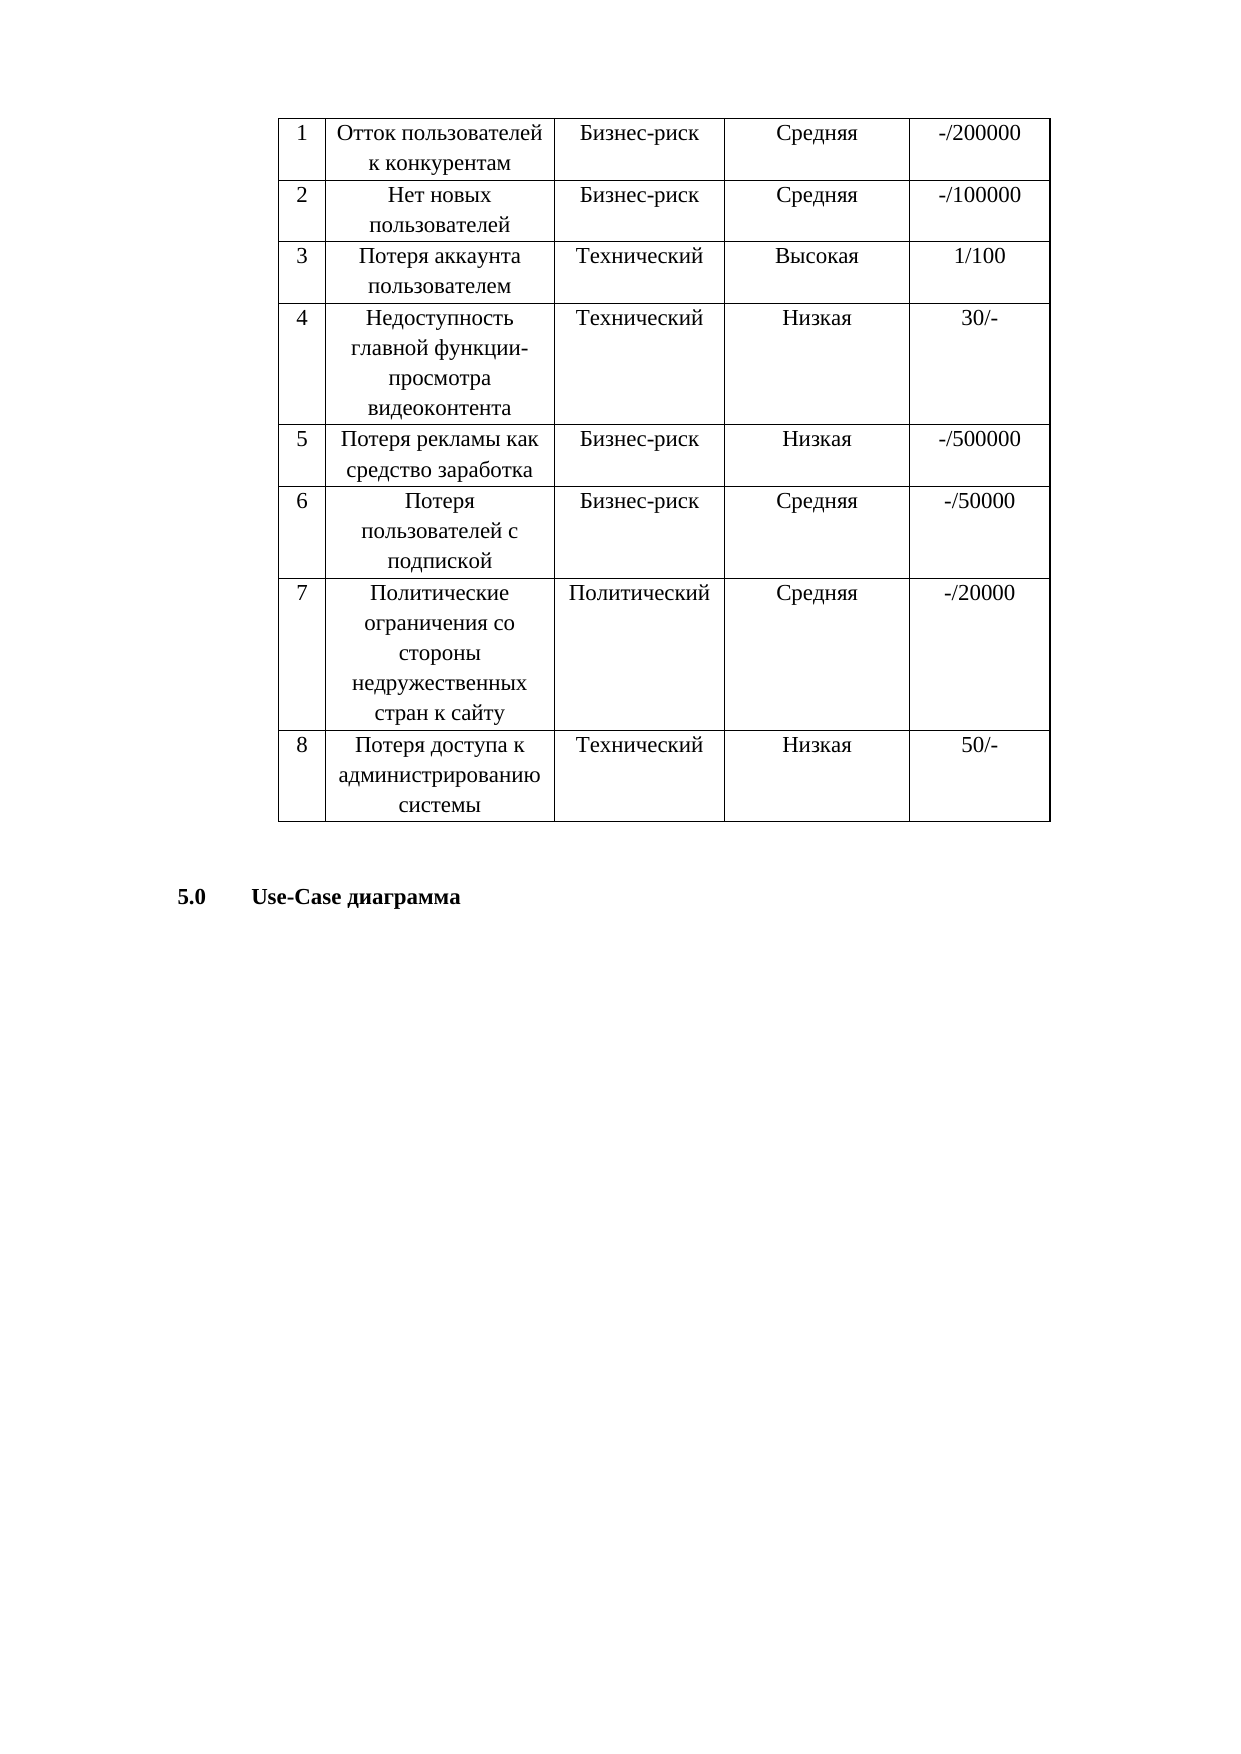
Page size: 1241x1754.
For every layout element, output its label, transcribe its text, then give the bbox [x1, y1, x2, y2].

table_cell Средняя [725, 119, 909, 179]
table_cell Потеря пользователей с подпиской [326, 487, 554, 577]
table_cell 8 [279, 731, 325, 821]
table_cell Низкая [725, 304, 909, 424]
table_cell Потеря рекламы как средство заработка [326, 425, 554, 486]
table_cell Бизнес-риск [555, 425, 724, 486]
table_cell 7 [279, 579, 325, 729]
table_cell Технический [555, 731, 724, 821]
table_cell Средняя [725, 181, 909, 241]
table_cell Бизнес-риск [555, 181, 724, 241]
table_cell Бизнес-риск [555, 119, 724, 179]
table_cell 2 [279, 181, 325, 241]
table_cell Средняя [725, 487, 909, 577]
table_cell -/200000 [910, 119, 1049, 179]
table_cell Отток пользователей к конкурентам [326, 119, 554, 179]
table_cell -/100000 [910, 181, 1049, 241]
table_cell 5 [279, 425, 325, 486]
table_cell 50/- [910, 731, 1049, 821]
table_cell 3 [279, 242, 325, 302]
table_cell Политический [555, 579, 724, 729]
table_cell Потеря доступа к администрированию системы [326, 731, 554, 821]
table_cell Низкая [725, 731, 909, 821]
table_cell Бизнес-риск [555, 487, 724, 577]
table_cell Технический [555, 304, 724, 424]
table_cell 6 [279, 487, 325, 577]
table_cell -/50000 [910, 487, 1049, 577]
table_cell 30/- [910, 304, 1049, 424]
table_cell -/500000 [910, 425, 1049, 486]
table_cell Высокая [725, 242, 909, 302]
table_cell Технический [555, 242, 724, 302]
table_cell -/20000 [910, 579, 1049, 729]
table_cell 1/100 [910, 242, 1049, 302]
table_cell 4 [279, 304, 325, 424]
table_cell Нет новых пользователей [326, 181, 554, 241]
table_cell Средняя [725, 579, 909, 729]
table_cell Политические ограничения со стороны недружественных стран к сайту [326, 579, 554, 729]
table_cell Низкая [725, 425, 909, 486]
text 5.0 Use-Case диаграмма [177, 852, 1152, 909]
table_cell Потеря аккаунта пользователем [326, 242, 554, 302]
table_cell 1 [279, 119, 325, 179]
table_cell Недоступность главной функции-просмотра видеоконтента [326, 304, 554, 424]
